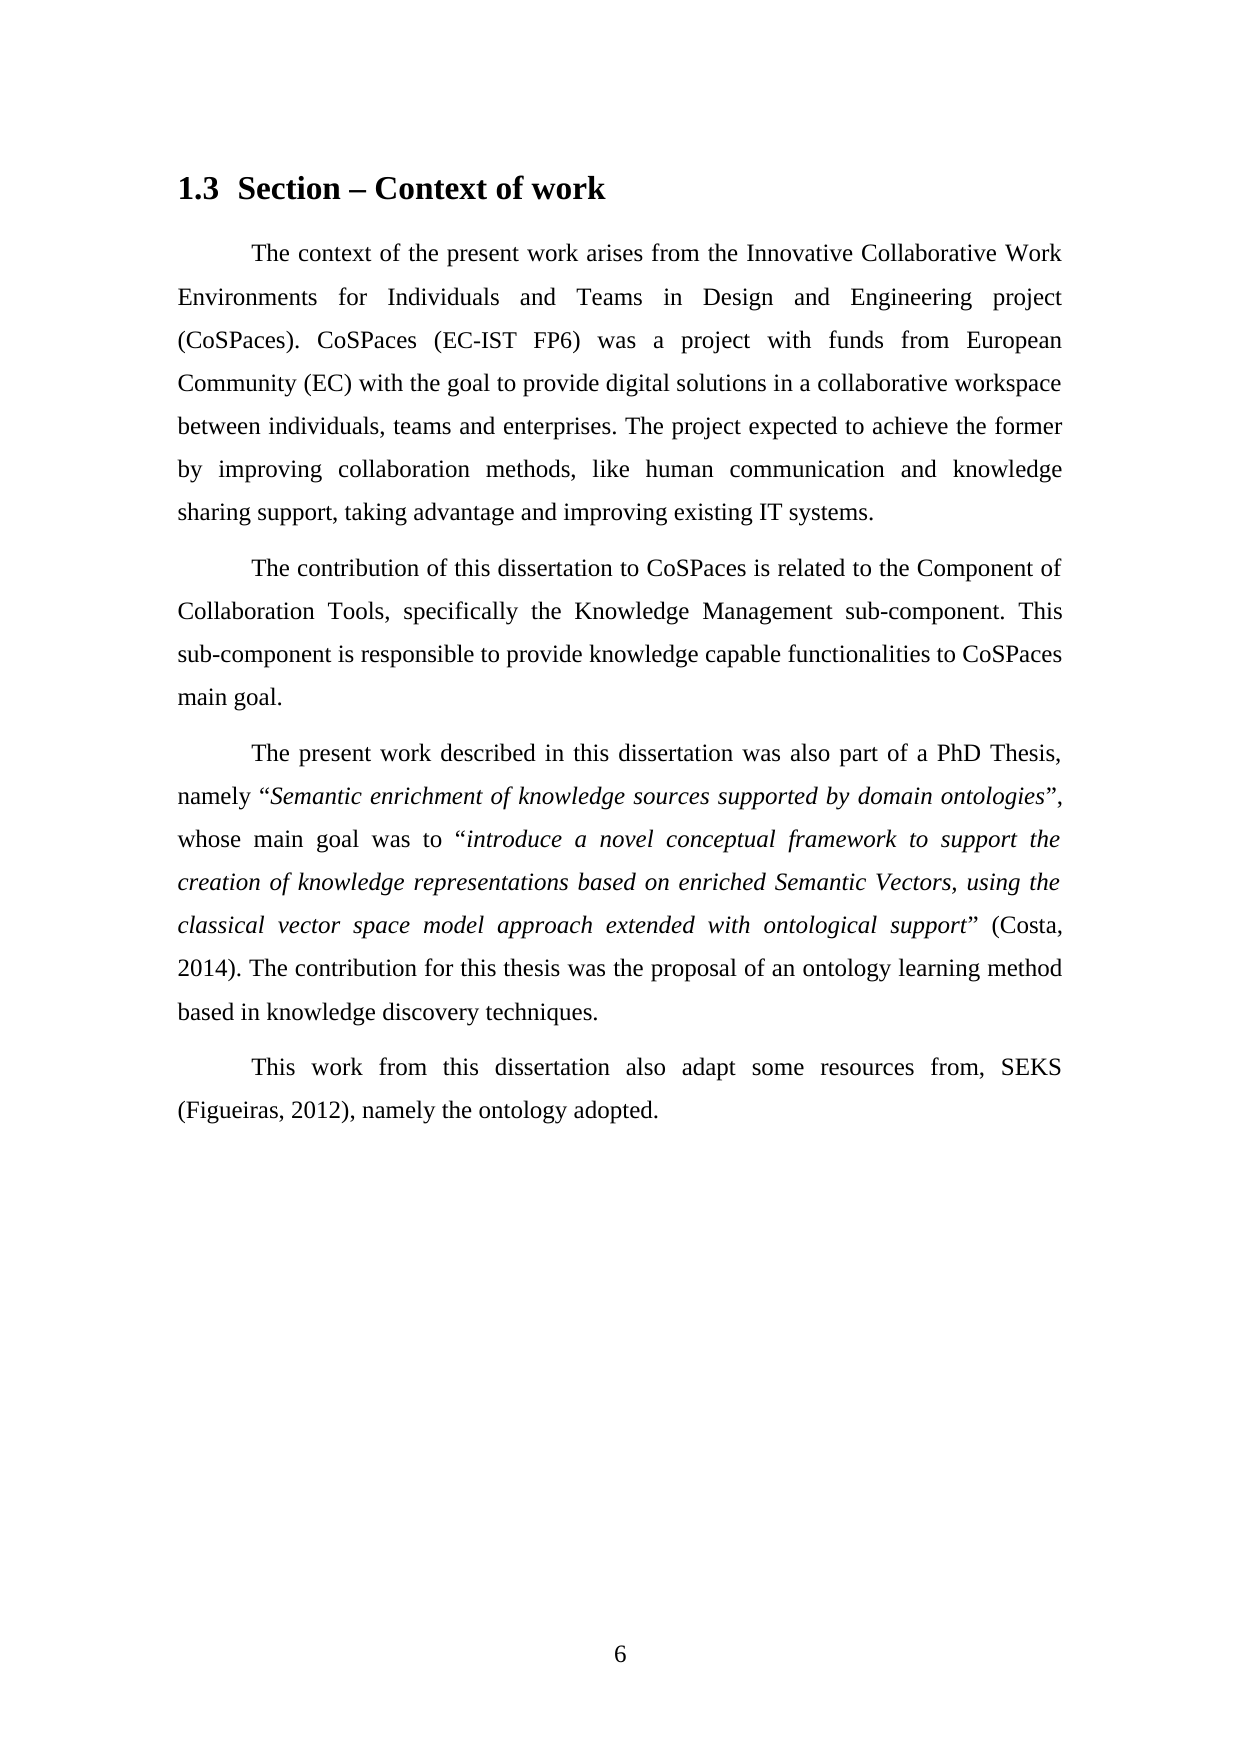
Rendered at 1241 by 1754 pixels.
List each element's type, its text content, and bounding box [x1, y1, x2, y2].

subtitle Section – Context of work [177, 168, 1063, 207]
text The context of the present work arises from the Innovative Collaborative Work Environments for Individuals and Teams in Design and Engineering project (CoSPaces). CoSPaces (EC-IST FP6) was a project with funds from European Community (EC) with the goal to provide digital solutions in a collaborative workspace between individuals, teams and enterprises. The project expected to achieve the former by improving collaboration methods, like human communication and knowledge sharing support, taking advantage and improving existing IT systems. [177, 238, 1063, 526]
text The present work described in this dissertation was also part of a PhD Thesis, namely “Semantic enrichment of knowledge sources supported by domain ontologies”, whose main goal was to “introduce a novel conceptual framework to support the creation of knowledge representations based on enriched Semantic Vectors, using the classical vector space model approach extended with ontological support” (Costa, 2014). The contribution for this thesis was the proposal of an ontology learning method based in knowledge discovery techniques. [177, 738, 1063, 1025]
text This work from this dissertation also adapt some resources from, SEKS (Figueiras, 2012), namely the ontology adopted. [177, 1052, 1063, 1124]
text The contribution of this dissertation to CoSPaces is related to the Component of Collaboration Tools, specifically the Knowledge Management sub-component. This sub-component is responsible to provide knowledge capable functionalities to CoSPaces main goal. [177, 553, 1063, 711]
